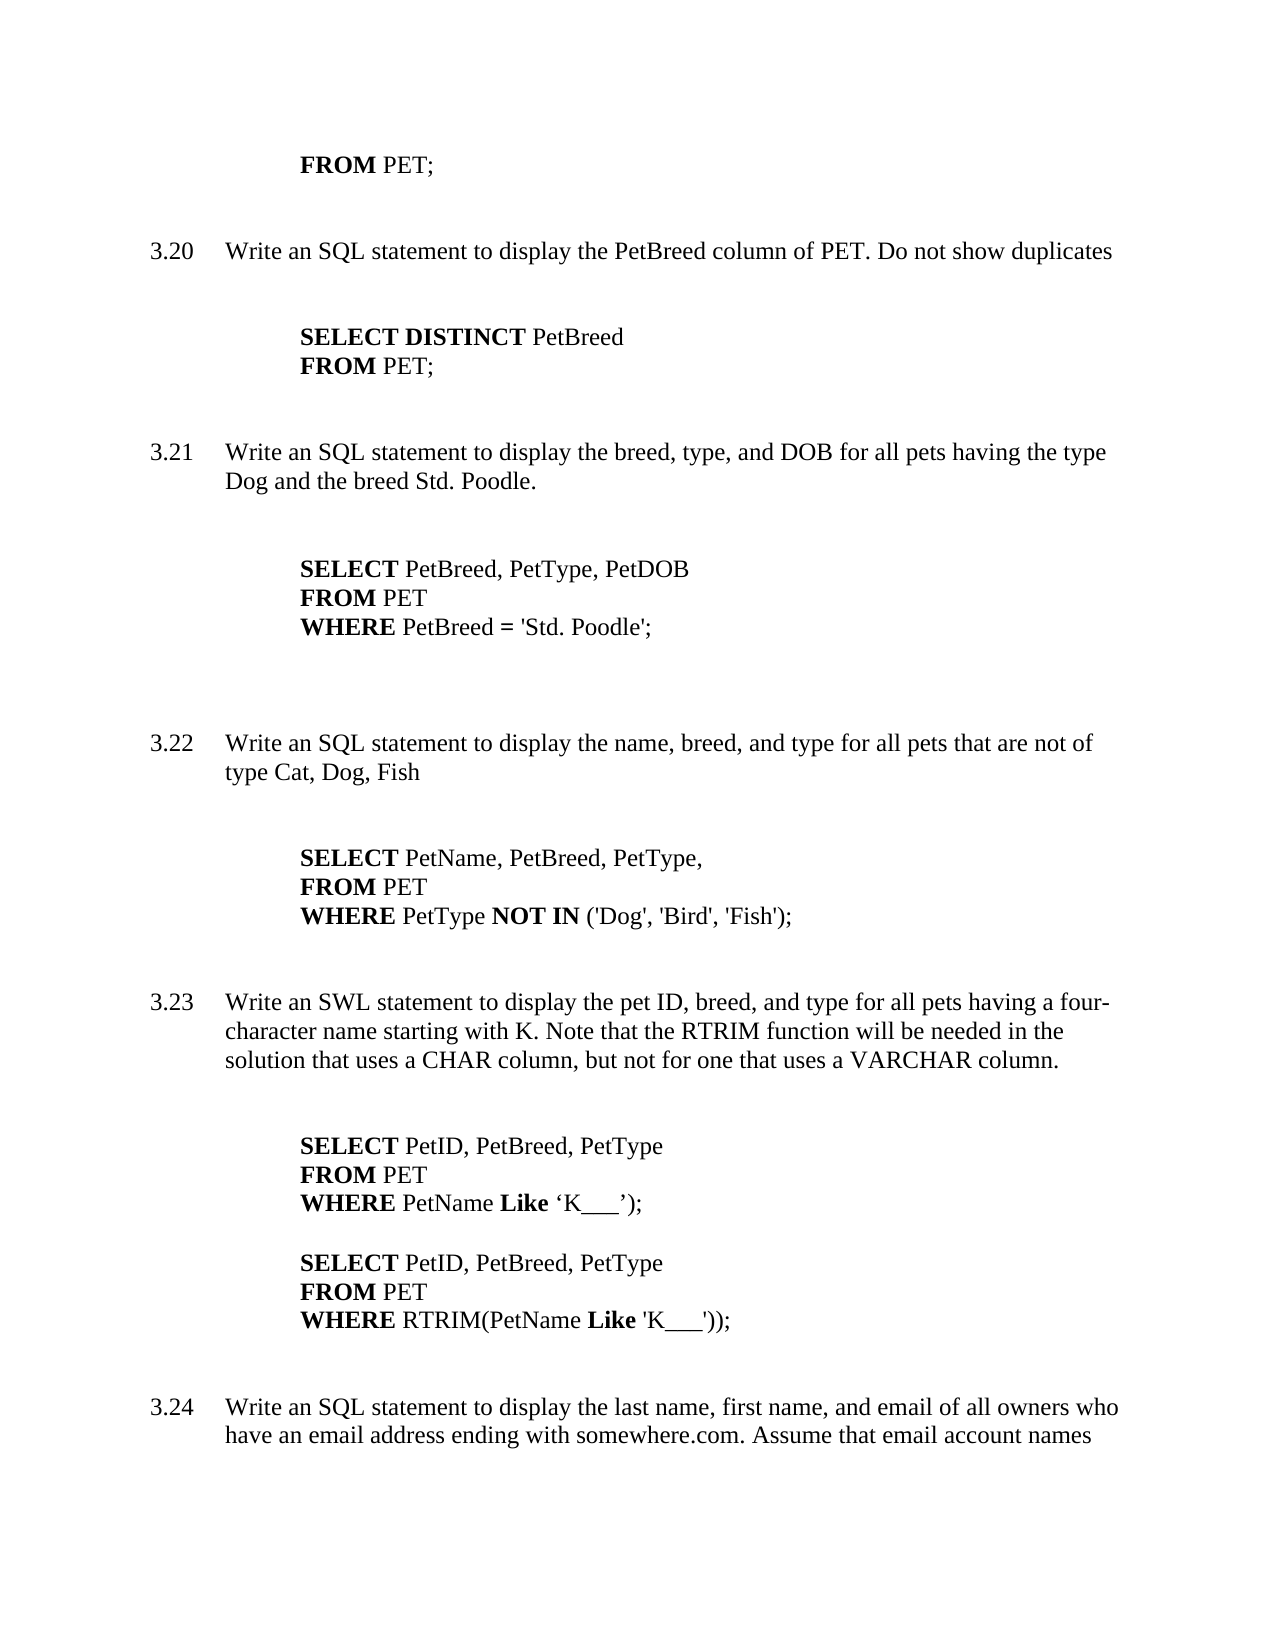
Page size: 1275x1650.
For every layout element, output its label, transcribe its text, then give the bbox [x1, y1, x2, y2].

text 3.21 Write an SQL statement to display the breed, type, and DOB for all pets having the type Dog and the breed Std. Poodle. [150, 437, 1125, 495]
text WHERE PetBreed = 'Std. Poodle'; [225, 612, 1125, 641]
text SELECT PetID, PetBreed, PetType [150, 1248, 1125, 1277]
text FROM PET; [225, 150, 1125, 179]
text FROM PET [150, 1277, 1125, 1305]
text FROM PET [150, 872, 1125, 901]
text WHERE RTRIM(PetName Like 'K___')); [150, 1305, 1125, 1334]
text 3.20 Write an SQL statement to display the PetBreed column of PET. Do not show duplicates [150, 236, 1125, 265]
text 3.22 Write an SQL statement to display the name, breed, and type for all pets that are not of type Cat, Dog, Fish [150, 728, 1125, 786]
text FROM PET [225, 583, 1125, 612]
text SELECT PetBreed, PetType, PetDOB [150, 554, 1125, 583]
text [150, 1392, 1125, 1449]
text SELECT DISTINCT PetBreed [150, 322, 1125, 351]
text WHERE PetType NOT IN ('Dog', 'Bird', 'Fish'); [225, 901, 1125, 930]
text 3.23 Write an SWL statement to display the pet ID, breed, and type for all pets having a four-character name starting with K. Note that the RTRIM function will be needed in the solution that uses a CHAR column, but not for one that uses a VARCHAR column. [150, 987, 1125, 1073]
text FROM PET; [150, 351, 1125, 380]
text SELECT PetName, PetBreed, PetType, [225, 843, 1125, 872]
text WHERE PetName Like ‘K___’); [150, 1188, 1125, 1217]
text SELECT PetID, PetBreed, PetType [225, 1131, 1125, 1160]
text FROM PET [150, 1160, 1125, 1188]
